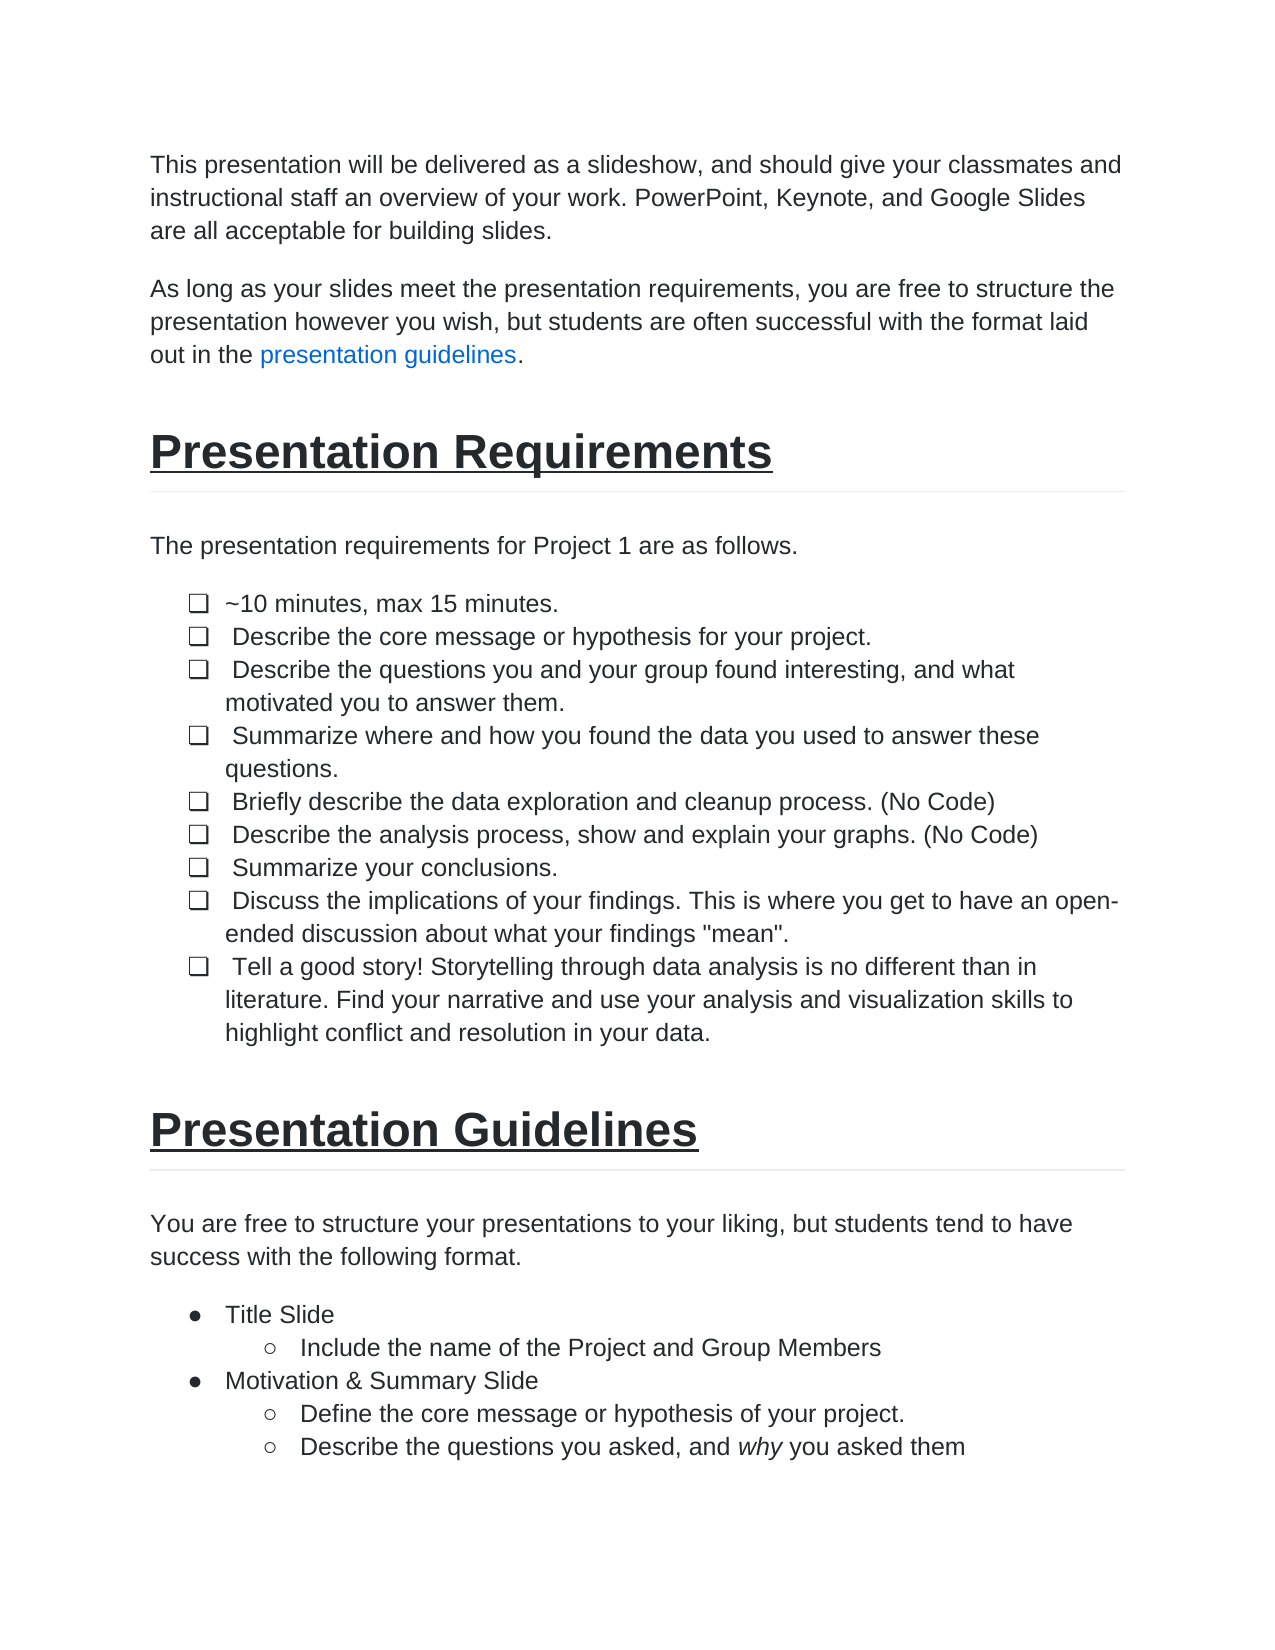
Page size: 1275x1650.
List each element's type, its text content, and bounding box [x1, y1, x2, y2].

list Motivation & Summary Slide [187, 1366, 1125, 1395]
text As long as your slides meet the presentation requirements, you are free to structure the presentation however you wish, but students are often successful with the format laid out in the presentation guidelines. [150, 274, 1125, 369]
subtitle Presentation Requirements [150, 423, 1125, 491]
list Summarize where and how you found the data you used to answer these questions. [187, 721, 1125, 783]
list Describe the analysis process, show and explain your graphs. (No Code) [187, 820, 1125, 849]
text The presentation requirements for Project 1 are as follows. [150, 531, 1125, 560]
list Discuss the implications of your findings. This is where you get to have an open-ended discussion about what your findings "mean". [187, 886, 1125, 948]
list Describe the questions you asked, and why you asked them [262, 1432, 1125, 1461]
list Include the name of the Project and Group Members [262, 1333, 1125, 1362]
list Summarize your conclusions. [187, 853, 1125, 882]
text This presentation will be delivered as a slideshow, and should give your classmates and instructional staff an overview of your work. PowerPoint, Keynote, and Google Slides are all acceptable for building slides. [150, 150, 1125, 245]
list Title Slide [187, 1300, 1125, 1329]
list Describe the core message or hypothesis for your project. [187, 622, 1125, 651]
list ~10 minutes, max 15 minutes. [187, 589, 1125, 618]
list Describe the questions you and your group found interesting, and what motivated you to answer them. [187, 655, 1125, 717]
list Tell a good story! Storytelling through data analysis is no different than in literature. Find your narrative and use your analysis and visualization skills to highlight conflict and resolution in your data. [187, 952, 1125, 1047]
list Define the core message or hypothesis of your project. [262, 1399, 1125, 1428]
subtitle Presentation Guidelines [150, 1101, 1125, 1169]
list Briefly describe the data exploration and cleanup process. (No Code) [187, 787, 1125, 816]
text You are free to structure your presentations to your liking, but students tend to have success with the following format. [150, 1209, 1125, 1271]
